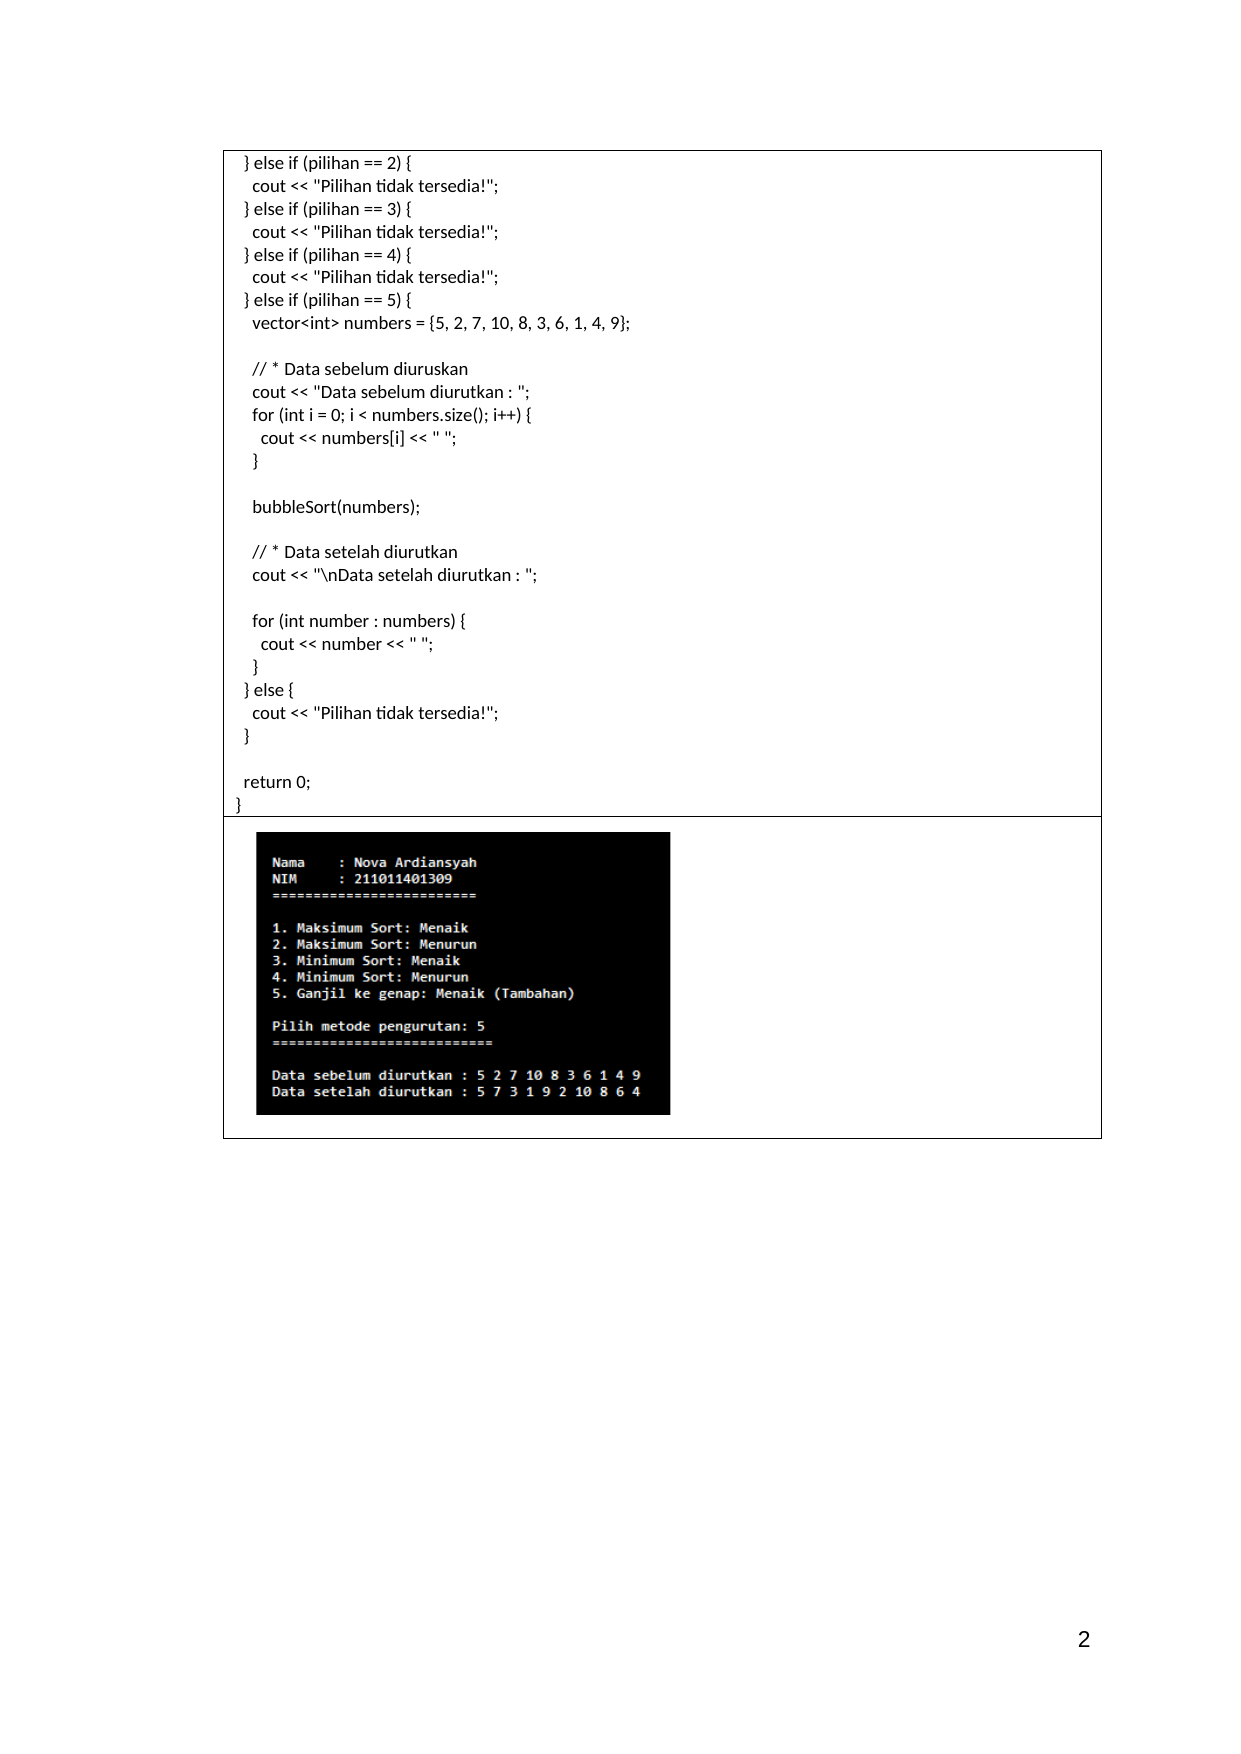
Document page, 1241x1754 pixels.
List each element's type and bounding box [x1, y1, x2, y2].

table_header [224, 151, 1101, 816]
table_cell [224, 817, 1101, 1138]
picture [256, 832, 671, 1115]
